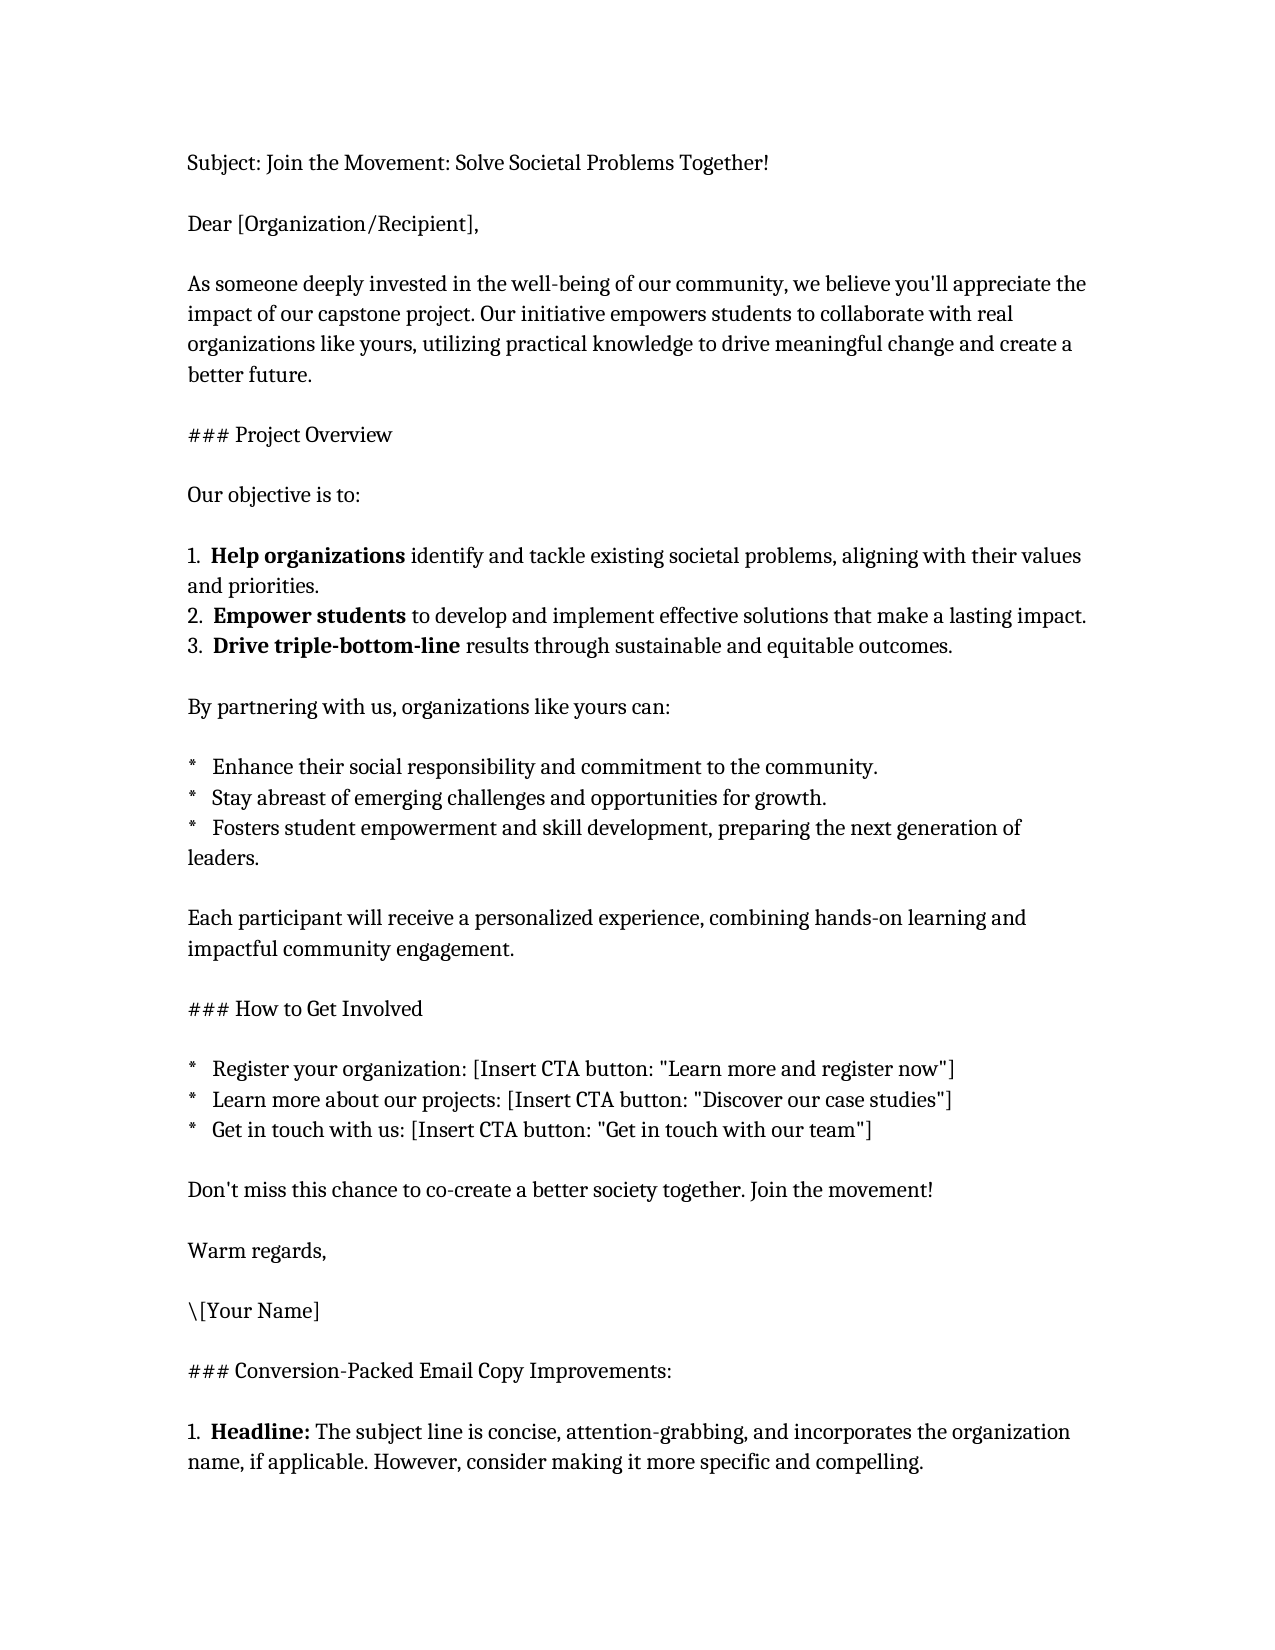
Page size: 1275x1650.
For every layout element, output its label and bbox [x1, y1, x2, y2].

text [187, 150, 1087, 1475]
